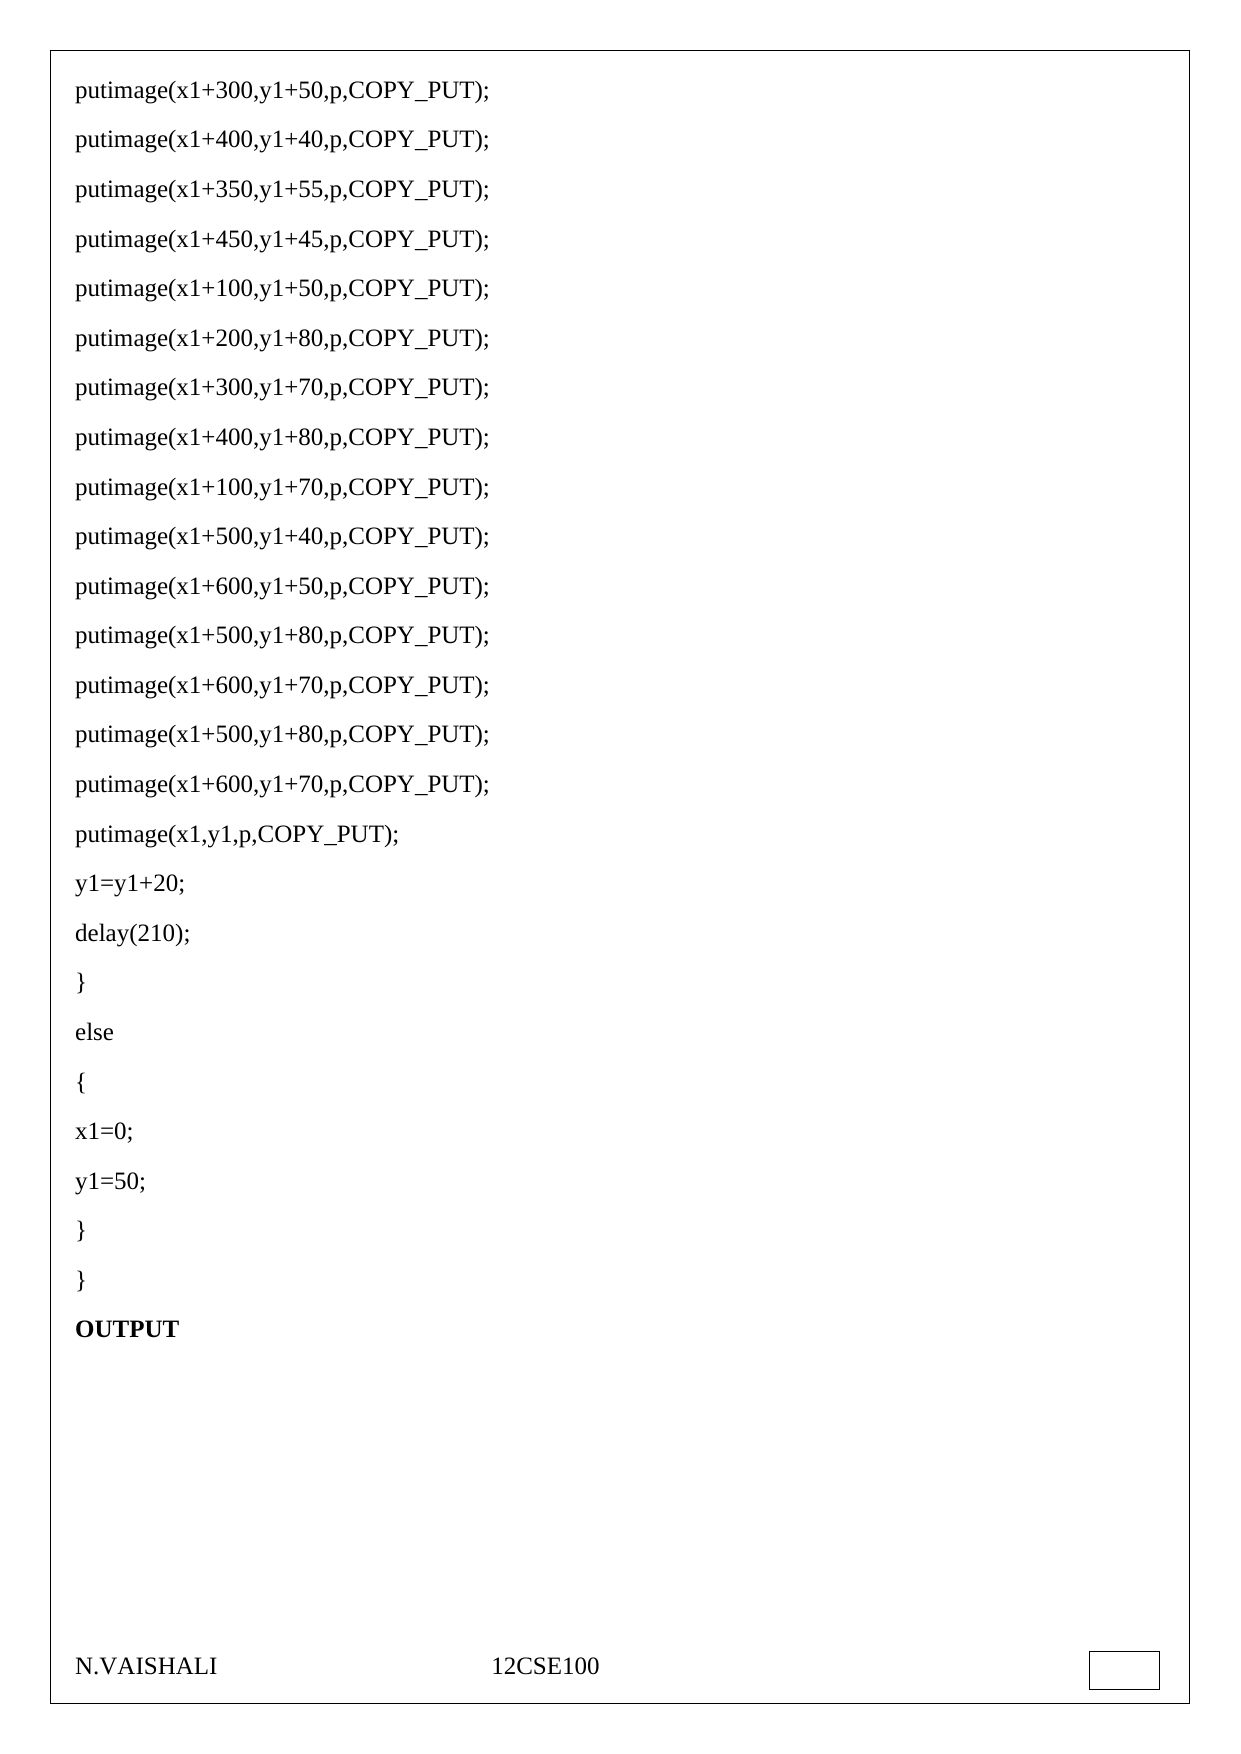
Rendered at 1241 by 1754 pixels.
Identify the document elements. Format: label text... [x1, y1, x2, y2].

text putimage(x1+400,y1+40,p,COPY_PUT); [75, 124, 1165, 153]
text putimage(x1+600,y1+70,p,COPY_PUT); [75, 670, 1165, 699]
text x1=0; [75, 1116, 1165, 1145]
text putimage(x1+450,y1+45,p,COPY_PUT); [75, 224, 1165, 252]
text putimage(x1+300,y1+50,p,COPY_PUT); [75, 75, 1165, 104]
text putimage(x1+600,y1+70,p,COPY_PUT); [75, 769, 1165, 798]
text OUTPUT [75, 1314, 1165, 1343]
text putimage(x1+500,y1+40,p,COPY_PUT); [75, 521, 1165, 550]
text putimage(x1+500,y1+80,p,COPY_PUT); [75, 620, 1165, 649]
text putimage(x1+100,y1+70,p,COPY_PUT); [75, 472, 1165, 500]
text } [75, 1215, 1165, 1244]
text y1=50; [75, 1166, 1165, 1194]
text putimage(x1+300,y1+70,p,COPY_PUT); [75, 372, 1165, 401]
text putimage(x1+600,y1+50,p,COPY_PUT); [75, 571, 1165, 599]
text else [75, 1017, 1165, 1046]
text } [75, 1265, 1165, 1294]
text delay(210); [75, 918, 1165, 947]
text putimage(x1+100,y1+50,p,COPY_PUT); [75, 273, 1165, 302]
text putimage(x1,y1,p,COPY_PUT); [75, 819, 1165, 847]
text putimage(x1+350,y1+55,p,COPY_PUT); [75, 174, 1165, 203]
text y1=y1+20; [75, 868, 1165, 897]
text putimage(x1+400,y1+80,p,COPY_PUT); [75, 422, 1165, 451]
text { [75, 1067, 1165, 1095]
text putimage(x1+200,y1+80,p,COPY_PUT); [75, 323, 1165, 352]
text putimage(x1+500,y1+80,p,COPY_PUT); [75, 719, 1165, 748]
text } [75, 967, 1165, 996]
